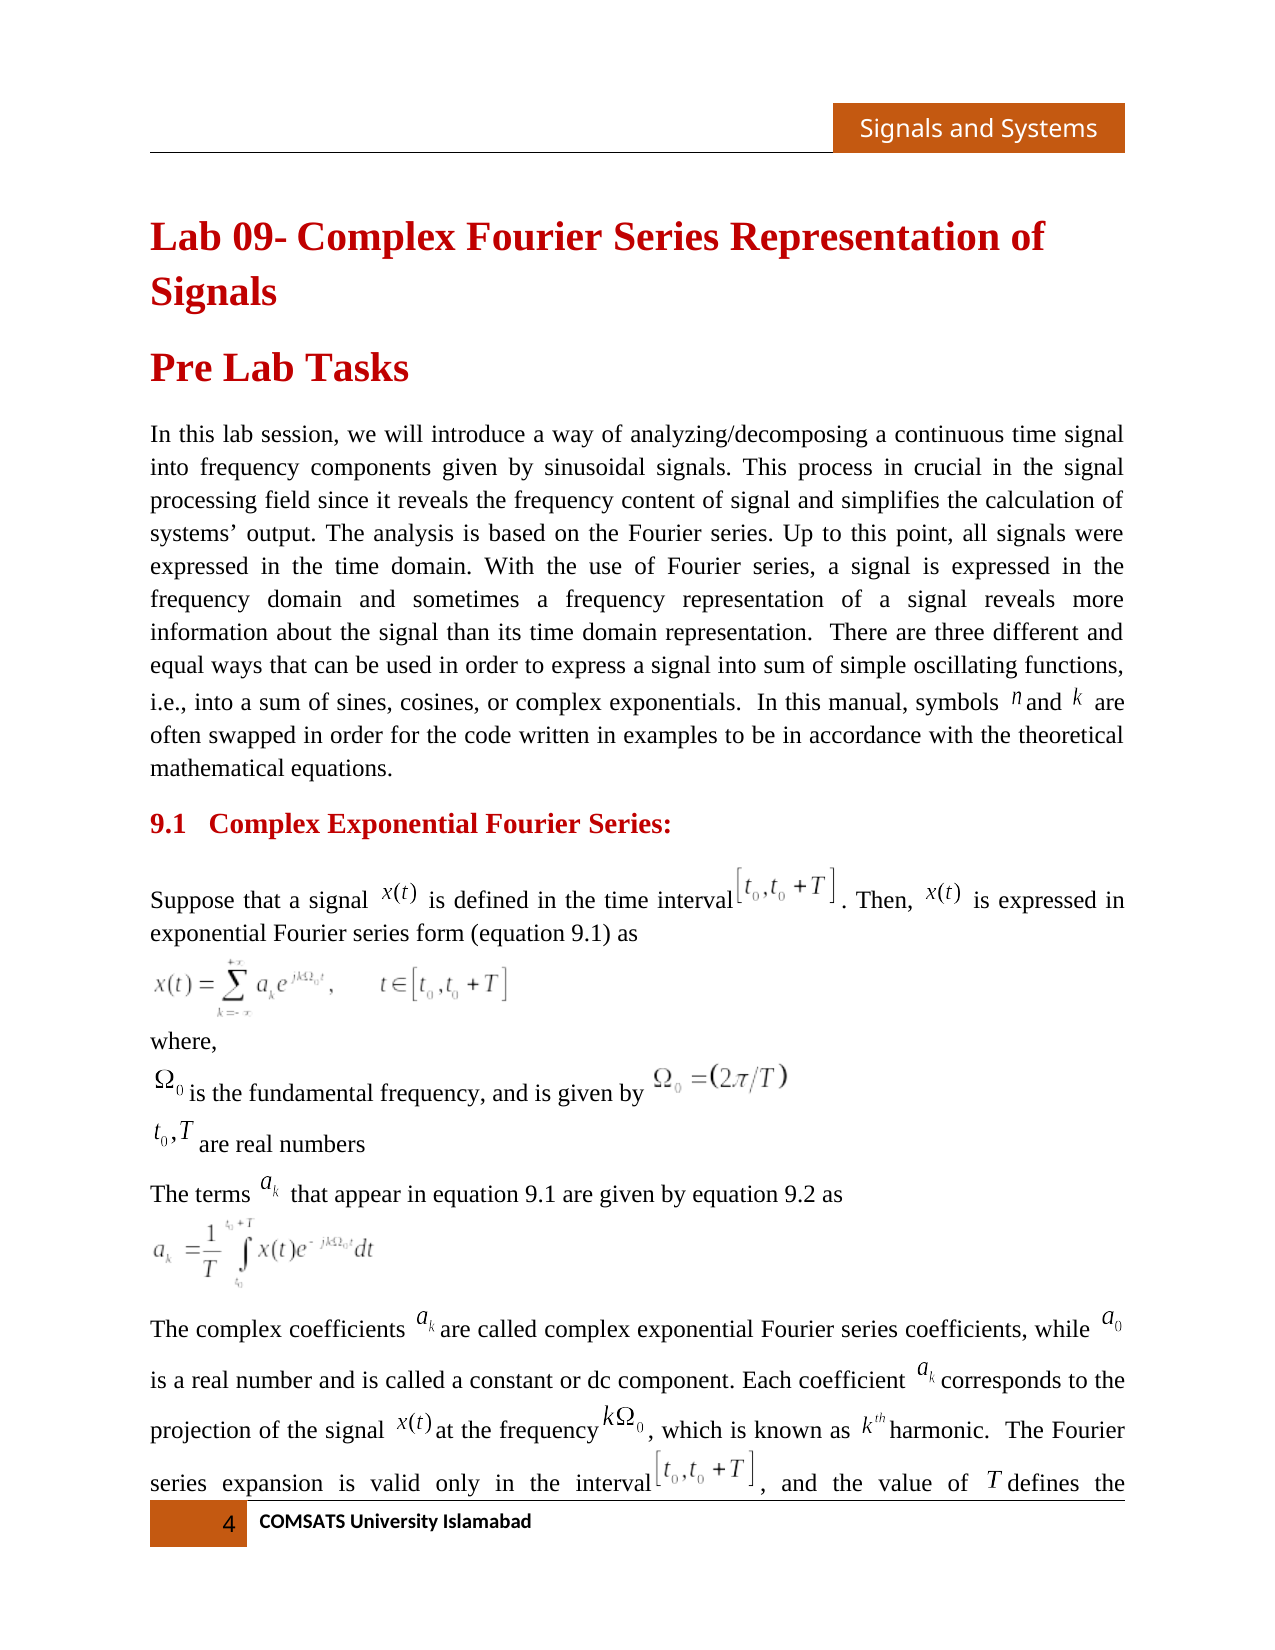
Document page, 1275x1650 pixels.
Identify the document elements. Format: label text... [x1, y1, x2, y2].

text Suppose that a signal is defined in the time interval. Then, is expressed in exponential Fourier series form (equation 9.1) as [150, 866, 1125, 947]
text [150, 1297, 1125, 1497]
text where, [150, 1026, 1125, 1054]
text The terms that appear in equation 9.1 are given by equation 9.2 as [150, 1162, 1125, 1208]
text are real numbers [150, 1111, 1125, 1158]
text Lab 09- Complex Fourier Series Representation of Signals [150, 212, 1125, 315]
text Pre Lab Tasks [150, 343, 1125, 391]
text is the fundamental frequency, and is given by [150, 1059, 1125, 1107]
text In this lab session, we will introduce a way of analyzing/decomposing a continuous time signal into frequency components given by sinusoidal signals. This process in crucial in the signal processing field since it reveals the frequency content of signal and simplifies the calculation of systems’ output. The analysis is based on the Fourier series. Up to this point, all signals were expressed in the time domain. With the use of Fourier series, a signal is expressed in the frequency domain and sometimes a frequency representation of a signal reveals more information about the signal than its time domain representation. There are three different and equal ways that can be used in order to express a signal into sum of simple oscillating functions, i.e., into a sum of sines, cosines, or complex exponentials. In this manual, symbols and are often swapped in order for the code written in examples to be in accordance with the theoretical mathematical equations. [150, 419, 1125, 782]
text 9.1 Complex Exponential Fourier Series: [150, 807, 1125, 840]
